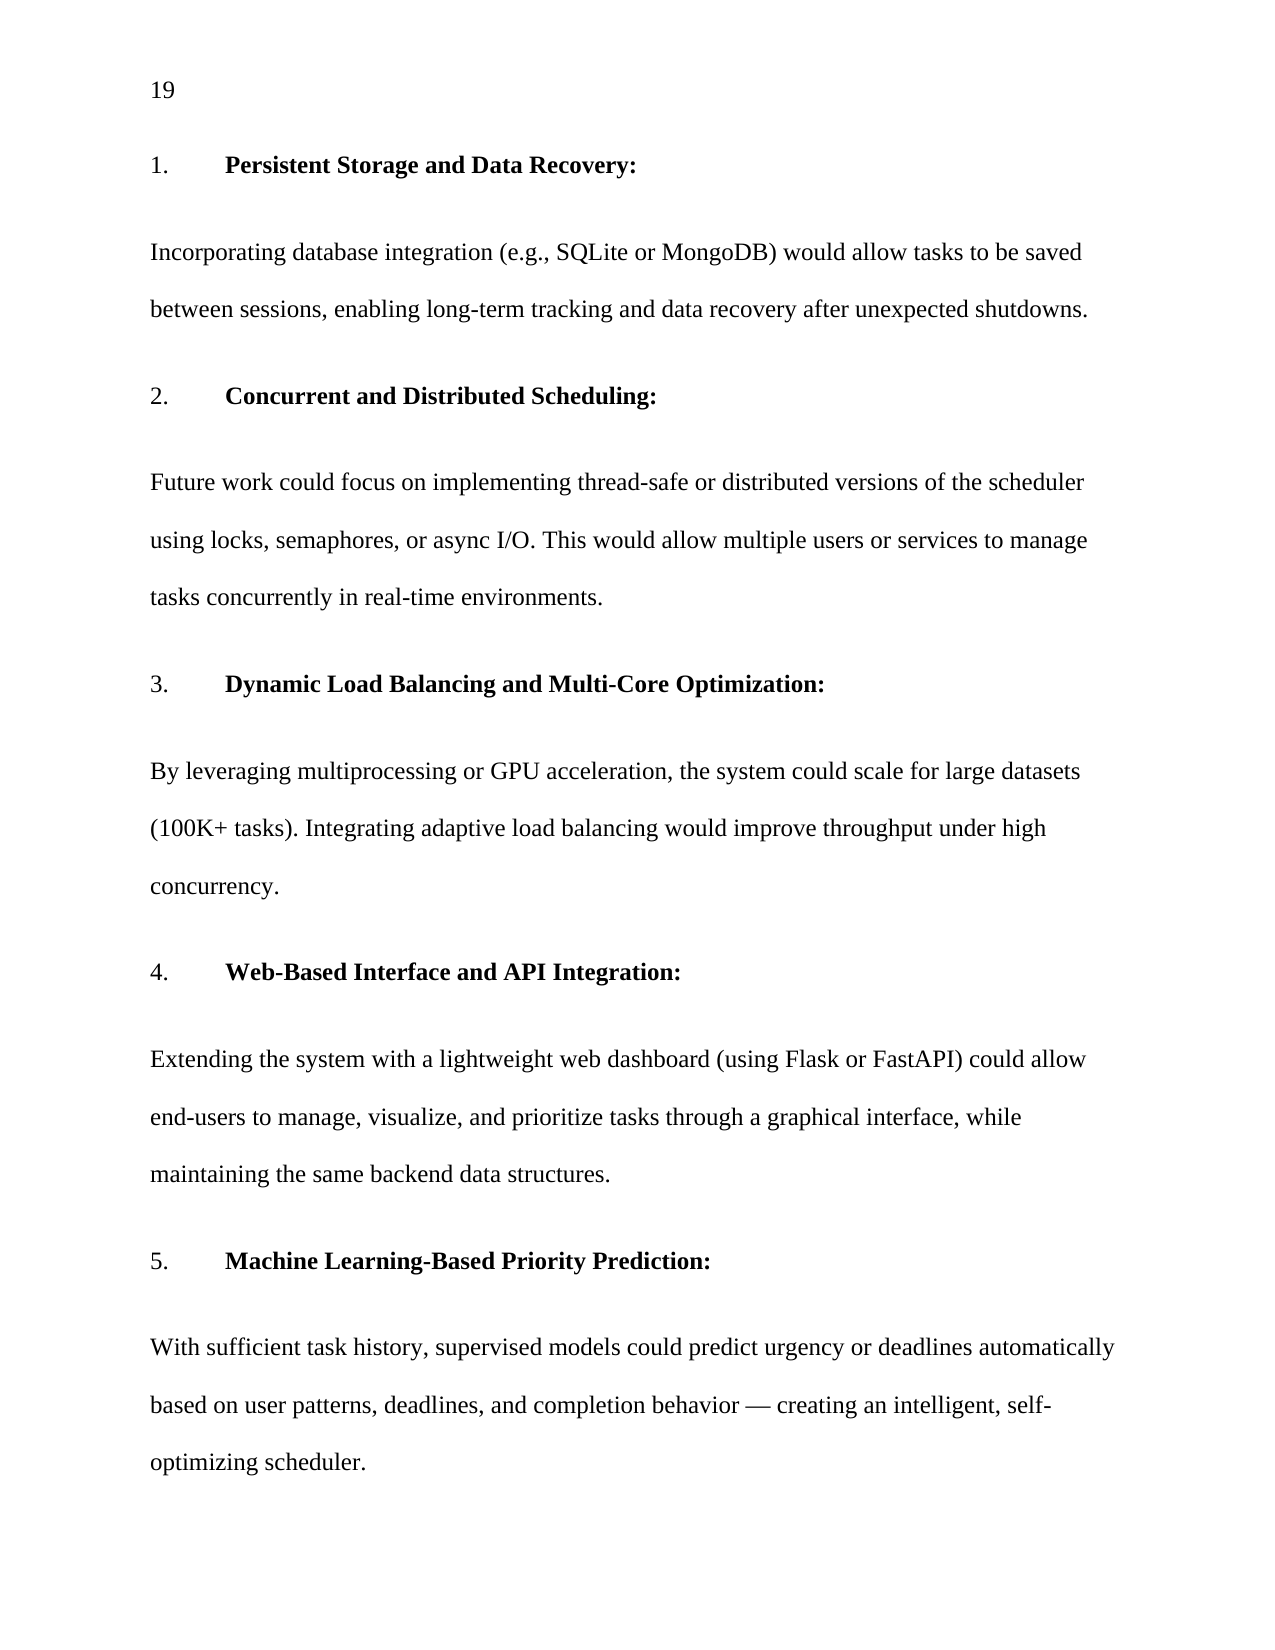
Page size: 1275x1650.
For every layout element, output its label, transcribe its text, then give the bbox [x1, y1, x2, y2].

text Extending the system with a lightweight web dashboard (using Flask or FastAPI) could allow end-users to manage, visualize, and prioritize tasks through a graphical interface, while maintaining the same backend data structures. [150, 1044, 1125, 1188]
text 1. Persistent Storage and Data Recovery: [150, 150, 1125, 179]
text By leveraging multiprocessing or GPU acceleration, the system could scale for large datasets (100K+ tasks). Integrating adaptive load balancing would improve throughput under high concurrency. [150, 756, 1125, 899]
text 4. Web-Based Interface and API Integration: [150, 957, 1125, 986]
text Incorporating database integration (e.g., SQLite or MongoDB) would allow tasks to be saved between sessions, enabling long-term tracking and data recovery after unexpected shutdowns. [150, 237, 1125, 323]
text 3. Dynamic Load Balancing and Multi-Core Optimization: [150, 669, 1125, 698]
text 5. Machine Learning-Based Priority Prediction: [150, 1246, 1125, 1274]
text Future work could focus on implementing thread-safe or distributed versions of the scheduler using locks, semaphores, or async I/O. This would allow multiple users or services to manage tasks concurrently in real-time environments. [150, 467, 1125, 611]
text With sufficient task history, supervised models could predict urgency or deadlines automatically based on user patterns, deadlines, and completion behavior — creating an intelligent, self-optimizing scheduler. [150, 1332, 1125, 1476]
text 2. Concurrent and Distributed Scheduling: [150, 381, 1125, 409]
